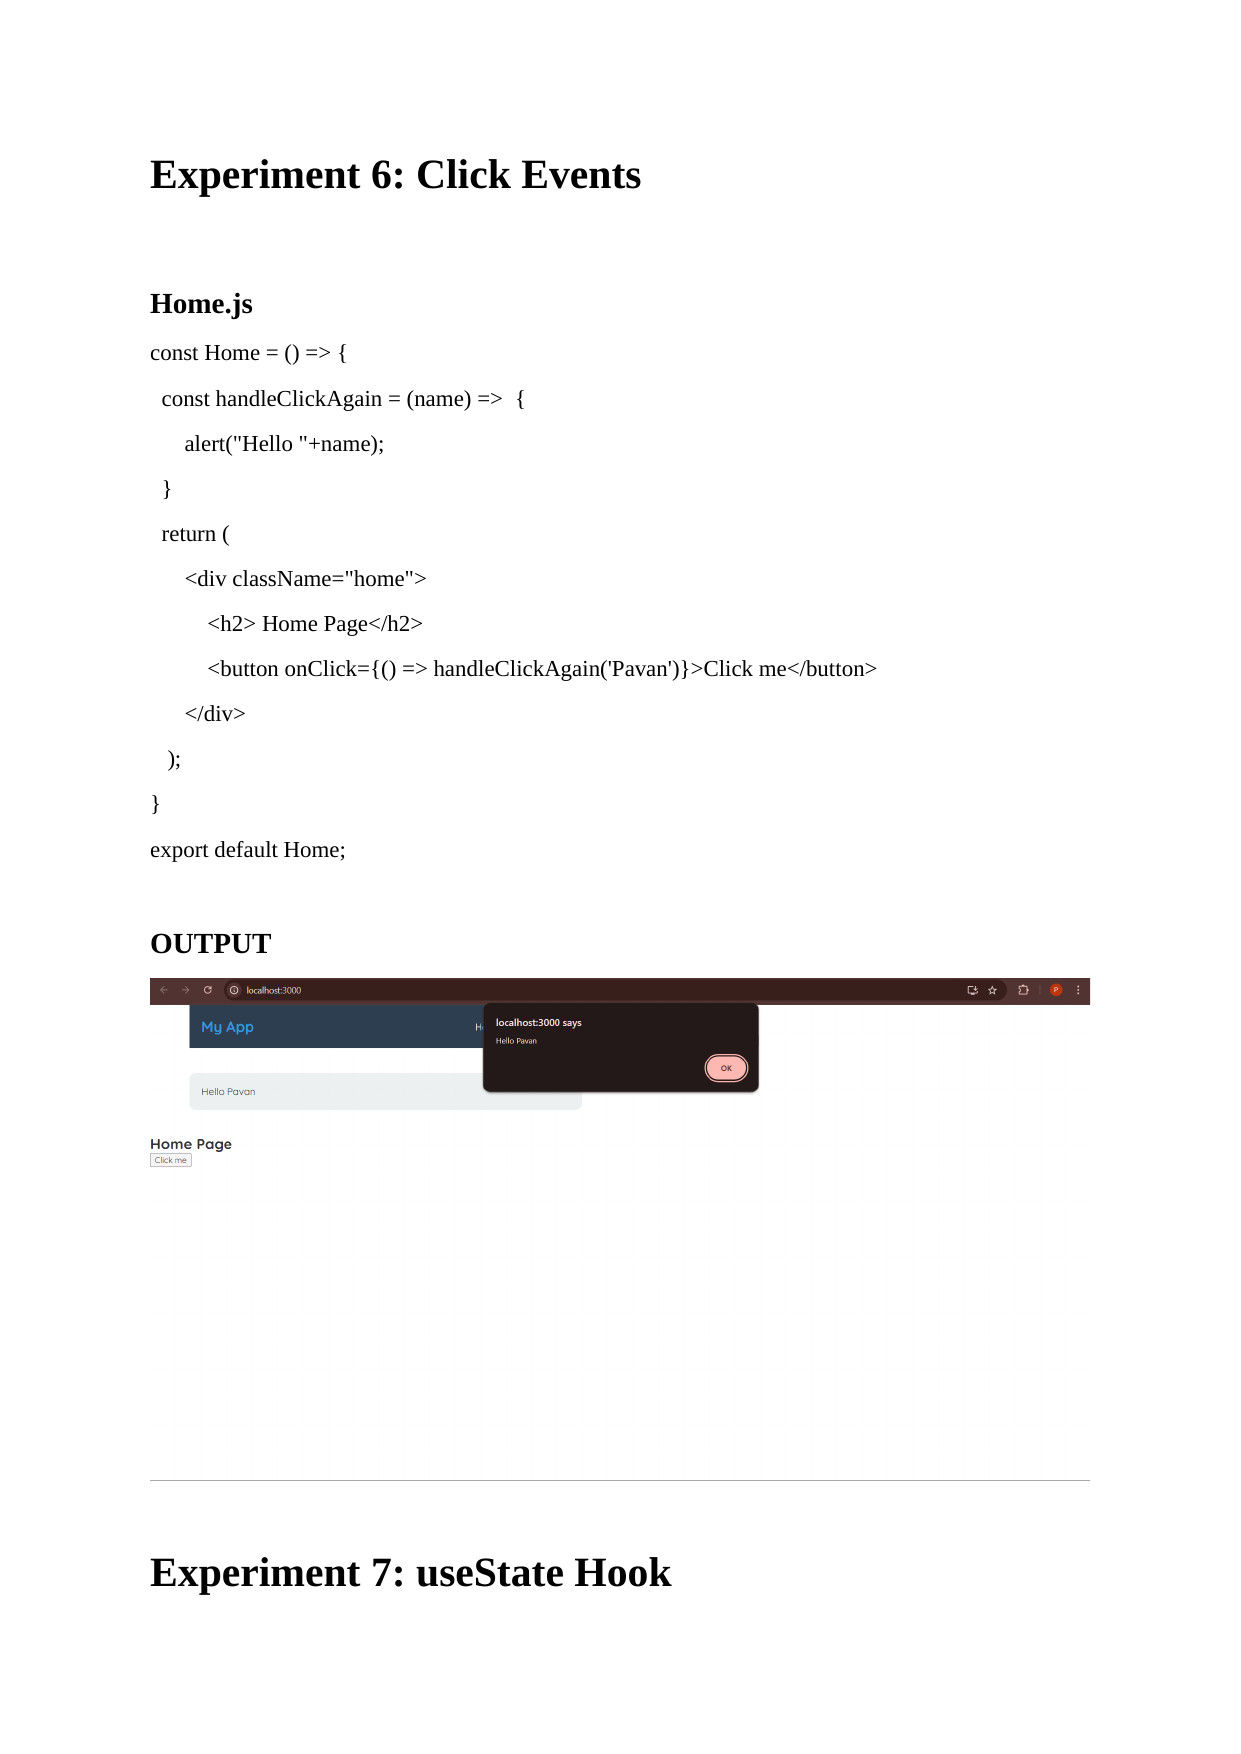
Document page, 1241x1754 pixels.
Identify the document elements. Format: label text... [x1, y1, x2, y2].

text Experiment 6: Click Events [150, 150, 1090, 198]
text export default Home; [150, 836, 1090, 862]
text const Home = () => { [150, 339, 1090, 366]
text alert("Hello "+name); [150, 430, 1090, 456]
picture [150, 978, 1091, 1481]
text const handleClickAgain = (name) => { [150, 384, 1090, 411]
text } [150, 791, 1090, 817]
text <button onClick={() => handleClickAgain('Pavan')}>Click me</button> [150, 655, 1090, 682]
text OUTPUT [150, 926, 1090, 959]
text </div> [150, 700, 1090, 727]
text Experiment 7: useState Hook [150, 1548, 1090, 1596]
text } [150, 475, 1090, 501]
text <div className="home"> [150, 565, 1090, 591]
text <h2> Home Page</h2> [150, 610, 1090, 636]
text ); [150, 745, 1090, 772]
text Home.js [150, 287, 1090, 320]
text return ( [150, 520, 1090, 546]
